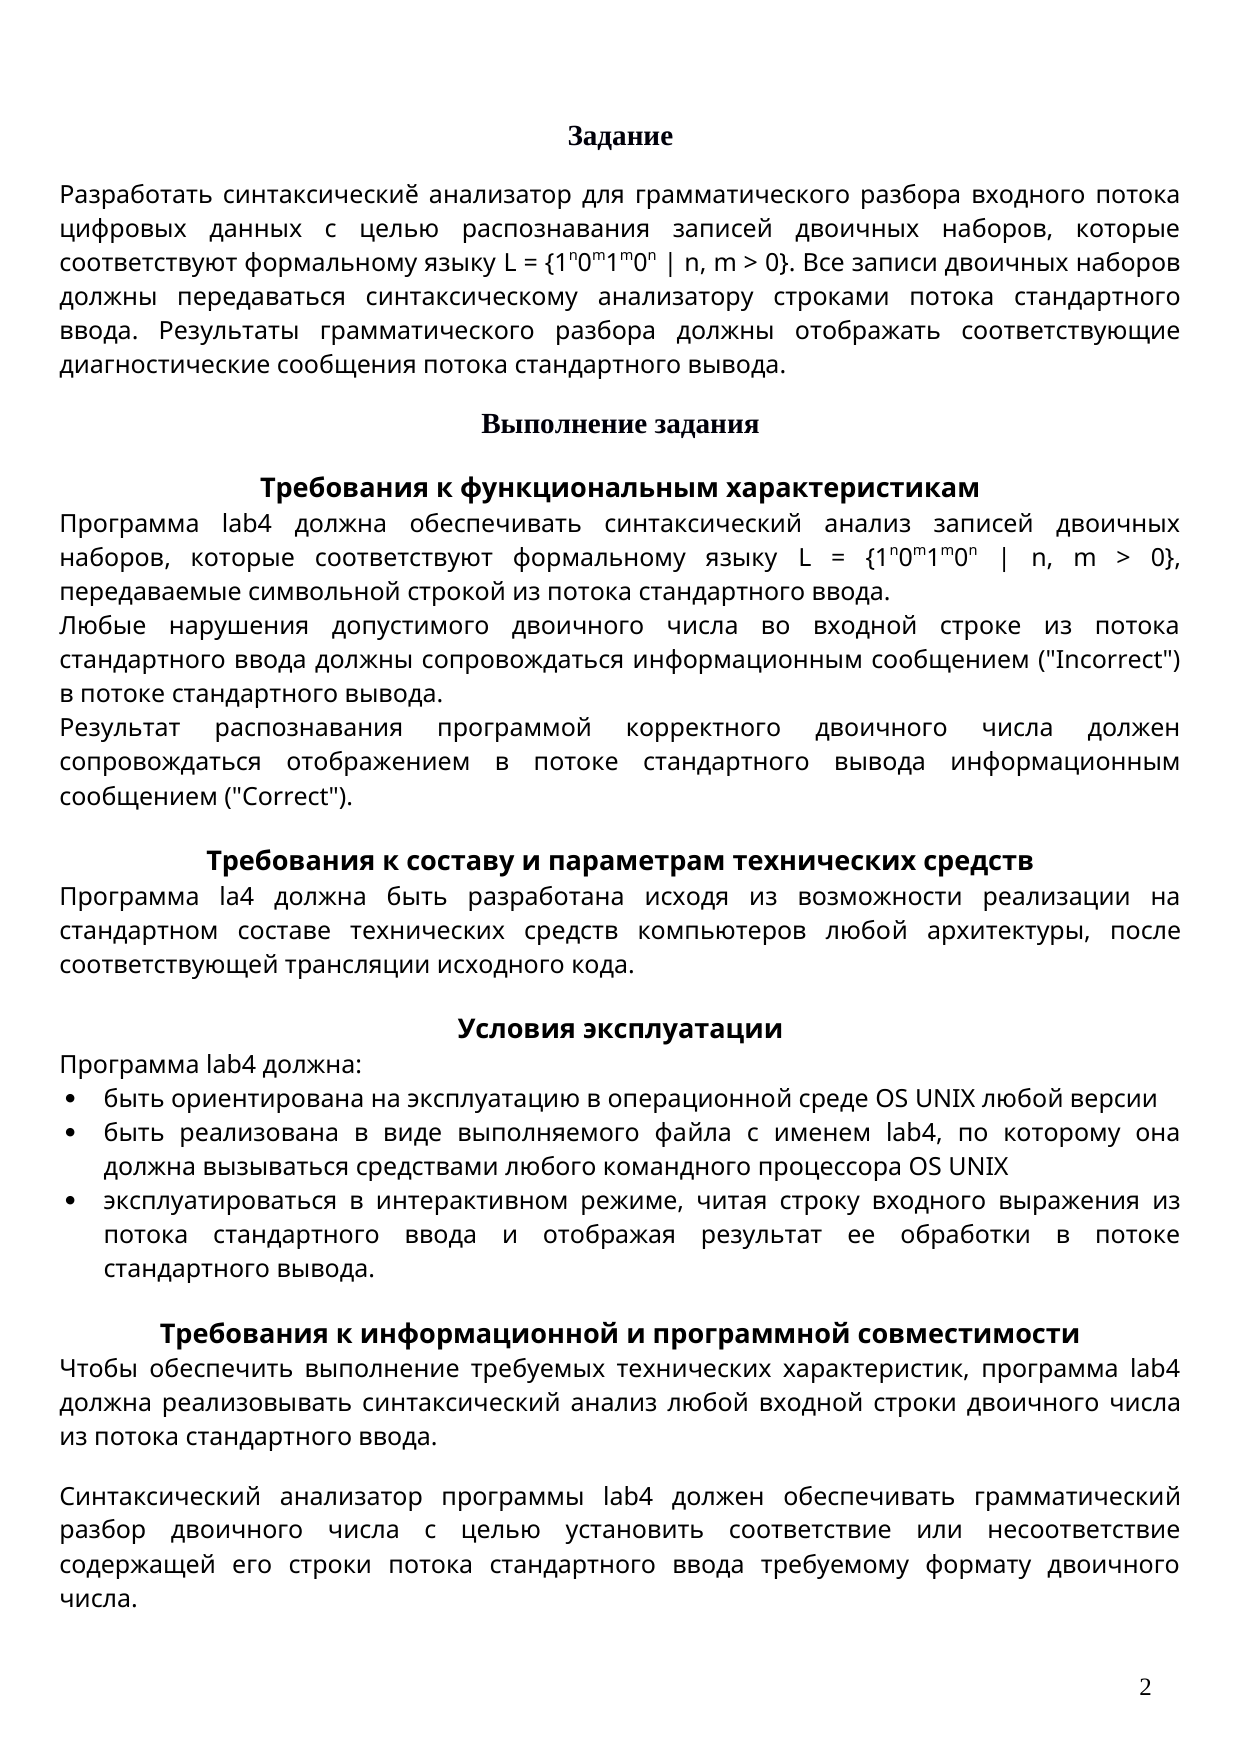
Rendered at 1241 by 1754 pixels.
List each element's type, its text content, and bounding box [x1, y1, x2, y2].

text Результат распознавания программой корректного двоичного числа должен сопровождаться отображением в потоке стандартного вывода информационным сообщением ("Correct"). [59, 710, 1181, 812]
text Требования к информационной и программной совместимости [59, 1314, 1181, 1351]
subtitle Задание [59, 118, 1181, 152]
text Программа la4 должна быть разработана исходя из возможности реализации на стандартном составе технических средств компьютеров любой архитектуры, после соответствующей трансляции исходного кода. [59, 878, 1181, 980]
text Требования к функциональным характеристикам [59, 469, 1181, 506]
text Чтобы обеспечить выполнение требуемых технических характеристик, программа lab4 должна реализовывать синтаксический анализ любой входной строки двоичного числа из потока стандартного ввода. [59, 1351, 1181, 1453]
text Любые нарушения допустимого двоичного числа во входной строке из потока стандартного ввода должны сопровождаться информационным сообщением ("Incorrect") в потоке стандартного вывода. [59, 608, 1181, 710]
list быть реализована в виде выполняемого файла с именем lab4, по которому она должна вызываться средствами любого командного процессора OS UNIX [66, 1114, 1181, 1183]
subtitle Выполнение задания [59, 406, 1181, 439]
text Условия эксплуатации [59, 1009, 1181, 1046]
text Синтаксический анализатор программы lab4 должен обеспечивать грамматический разбор двоичного числа с целью установить соответствие или несоответствие содержащей его строки потока стандартного ввода требуемому формату двоичного числа. [59, 1478, 1181, 1614]
list быть ориентирована на эксплуатацию в операционной среде OS UNIX любой версии [66, 1081, 1181, 1114]
text Программа lab4 должна: [59, 1046, 1181, 1081]
text Требования к составу и параметрам технических средств [59, 841, 1181, 878]
list эксплуатироваться в интерактивном режиме, читая строку входного выражения из потока стандартного ввода и отображая результат ее обработки в потоке стандартного вывода. [66, 1183, 1181, 1285]
text Разработать синтаксическиӗ анализатор для грамматического разбора входного потока цифровых данных с целью распознавания записей двоичных наборов, которые соответствуют формальному языку L = {1n0m1m0n | n, m > 0}. Все записи двоичных наборов должны передаваться синтаксическому анализатору строками потока стандартного ввода. Результаты грамматического разбора должны отображать соответствующие диагностические сообщения потока стандартного вывода. [59, 177, 1181, 381]
text Программа lab4 должна обеспечивать синтаксический анализ записей двоичных наборов, которые соответствуют формальному языку L = {1n0m1m0n | n, m > 0}, передаваемые символьной строкой из потока стандартного ввода. [59, 506, 1181, 608]
